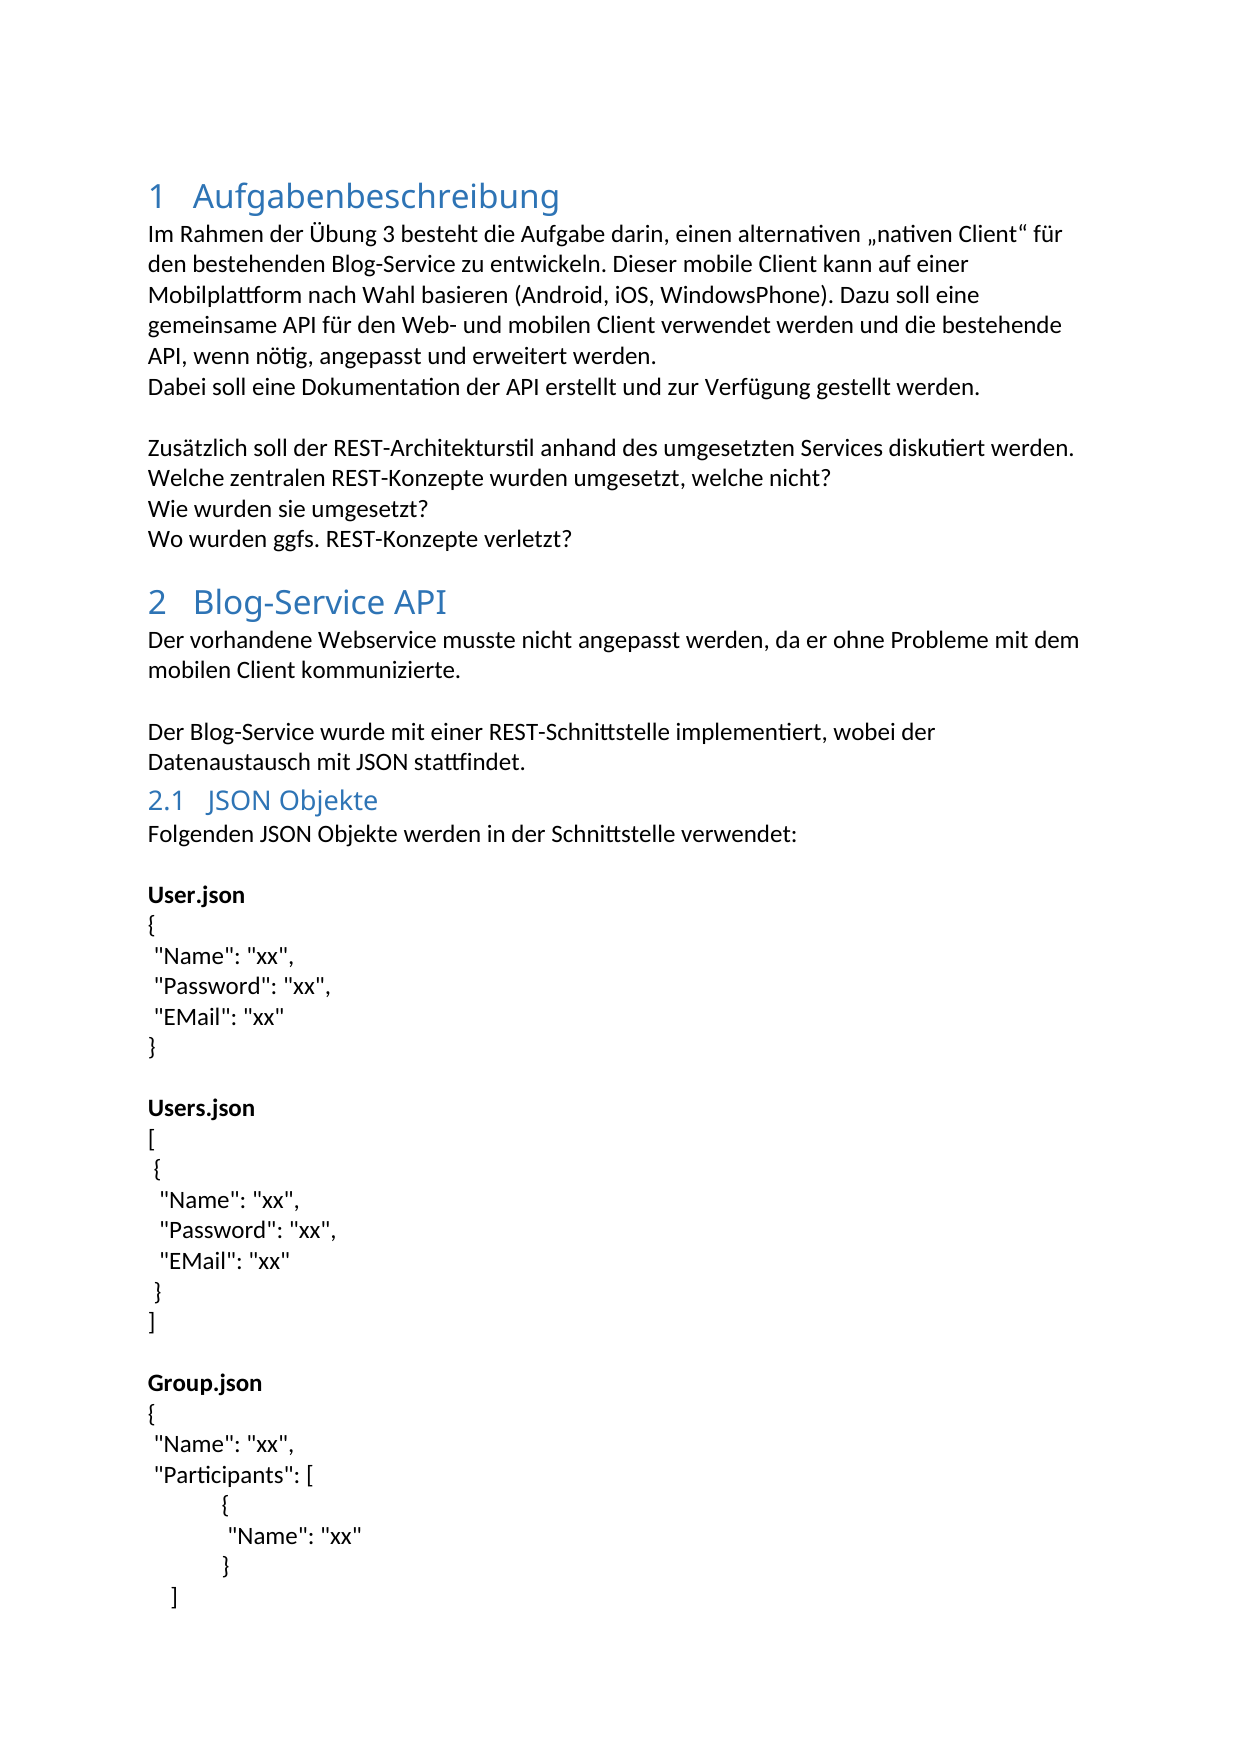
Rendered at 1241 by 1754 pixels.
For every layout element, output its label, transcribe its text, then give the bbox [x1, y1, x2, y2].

text "Name": "xx", [148, 1428, 1093, 1459]
text "EMail": "xx" [148, 1245, 1093, 1276]
text "Name": "xx" [148, 1520, 1093, 1550]
text } [148, 1276, 1093, 1306]
text Folgenden JSON Objekte werden in der Schnittstelle verwendet: [148, 818, 1093, 848]
subtitle Blog-Service API [148, 579, 1093, 624]
subtitle JSON Objekte [148, 781, 1093, 818]
text Group.json [148, 1367, 1093, 1398]
text Der Blog-Service wurde mit einer REST-Schnittstelle implementiert, wobei der Datenaustausch mit JSON stattfindet. [148, 716, 1093, 777]
text } [148, 1550, 1093, 1581]
text Der vorhandene Webservice musste nicht angepasst werden, da er ohne Probleme mit dem mobilen Client kommunizierte. [148, 624, 1093, 685]
text "Name": "xx", [148, 1184, 1093, 1214]
text Im Rahmen der Übung 3 besteht die Aufgabe darin, einen alternativen „nativen Client“ für den bestehenden Blog-Service zu entwickeln. Dieser mobile Client kann auf einer Mobilplattform nach Wahl basieren (Android, iOS, WindowsPhone). Dazu soll eine gemeinsame API für den Web- und mobilen Client verwendet werden und die bestehende API, wenn nötig, angepasst und erweitert werden. [148, 218, 1093, 371]
text Dabei soll eine Dokumentation der API erstellt und zur Verfügung gestellt werden. [148, 371, 1093, 401]
text User.json [148, 879, 1093, 909]
text Welche zentralen REST-Konzepte wurden umgesetzt, welche nicht? [148, 462, 1093, 493]
text { [148, 909, 1093, 940]
text "Name": "xx", [148, 940, 1093, 970]
text Wo wurden ggfs. REST-Konzepte verletzt? [148, 523, 1093, 554]
text { [148, 1398, 1093, 1428]
text ] [148, 1581, 1093, 1611]
text { [148, 1489, 1093, 1520]
text ] [148, 1306, 1093, 1337]
text Wie wurden sie umgesetzt? [148, 493, 1093, 523]
text "Password": "xx", [148, 1214, 1093, 1245]
text } [148, 1031, 1093, 1062]
subtitle Aufgabenbeschreibung [148, 173, 1093, 218]
text "Participants": [ [148, 1459, 1093, 1489]
text "Password": "xx", [148, 970, 1093, 1001]
text Users.json [148, 1092, 1093, 1123]
text "EMail": "xx" [148, 1001, 1093, 1031]
text [ [148, 1123, 1093, 1153]
text { [148, 1153, 1093, 1184]
text Zusätzlich soll der REST-Architekturstil anhand des umgesetzten Services diskutiert werden. [148, 432, 1093, 462]
